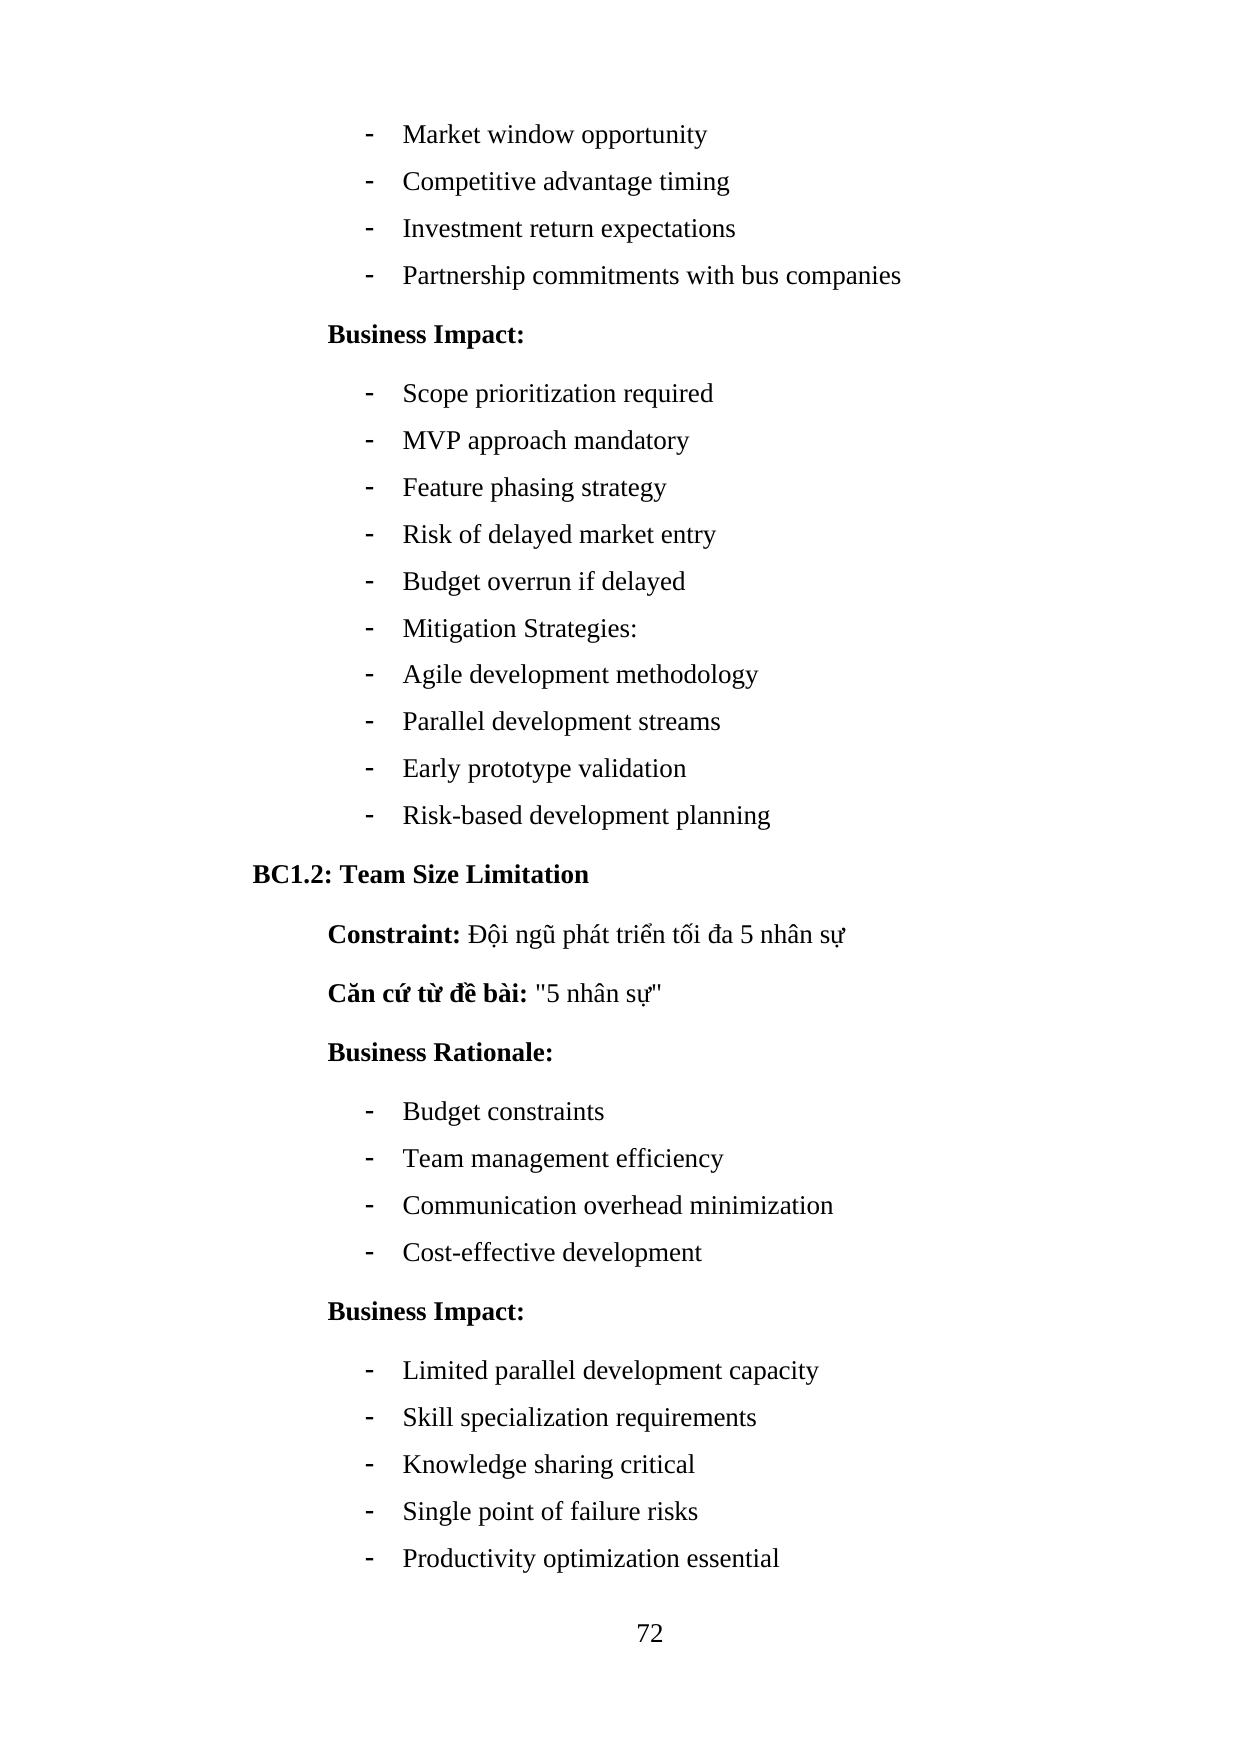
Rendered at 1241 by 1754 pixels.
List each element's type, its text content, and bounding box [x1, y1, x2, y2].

list Agile development methodology [365, 658, 1122, 690]
list MVP approach mandatory [365, 424, 1122, 455]
list Budget overrun if delayed [365, 565, 1122, 596]
list Competitive advantage timing [365, 165, 1122, 196]
list Cost-effective development [365, 1236, 1122, 1267]
text Constraint: Đội ngũ phát triển tối đa 5 nhân sự [327, 918, 1122, 949]
text Business Rationale: [327, 1036, 1122, 1067]
text Căn cứ từ đề bài: "5 nhân sự" [327, 977, 1122, 1008]
text BC1.2: Team Size Limitation [252, 858, 1122, 890]
list Market window opportunity [365, 118, 1122, 149]
list Skill specialization requirements [365, 1401, 1122, 1432]
list Parallel development streams [365, 705, 1122, 737]
list Budget constraints [365, 1095, 1122, 1126]
list Mitigation Strategies: [365, 612, 1122, 643]
list Risk-based development planning [365, 799, 1122, 830]
list Single point of failure risks [365, 1495, 1122, 1526]
list Feature phasing strategy [365, 471, 1122, 502]
list Scope prioritization required [365, 377, 1122, 408]
text Business Impact: [327, 318, 1122, 349]
list Knowledge sharing critical [365, 1448, 1122, 1479]
list Risk of delayed market entry [365, 518, 1122, 549]
list Productivity optimization essential [365, 1542, 1122, 1573]
list Partnership commitments with bus companies [365, 259, 1122, 290]
list Limited parallel development capacity [365, 1354, 1122, 1386]
text Business Impact: [327, 1295, 1122, 1326]
list Investment return expectations [365, 212, 1122, 243]
list Early prototype validation [365, 752, 1122, 783]
list Communication overhead minimization [365, 1189, 1122, 1220]
list Team management efficiency [365, 1142, 1122, 1173]
